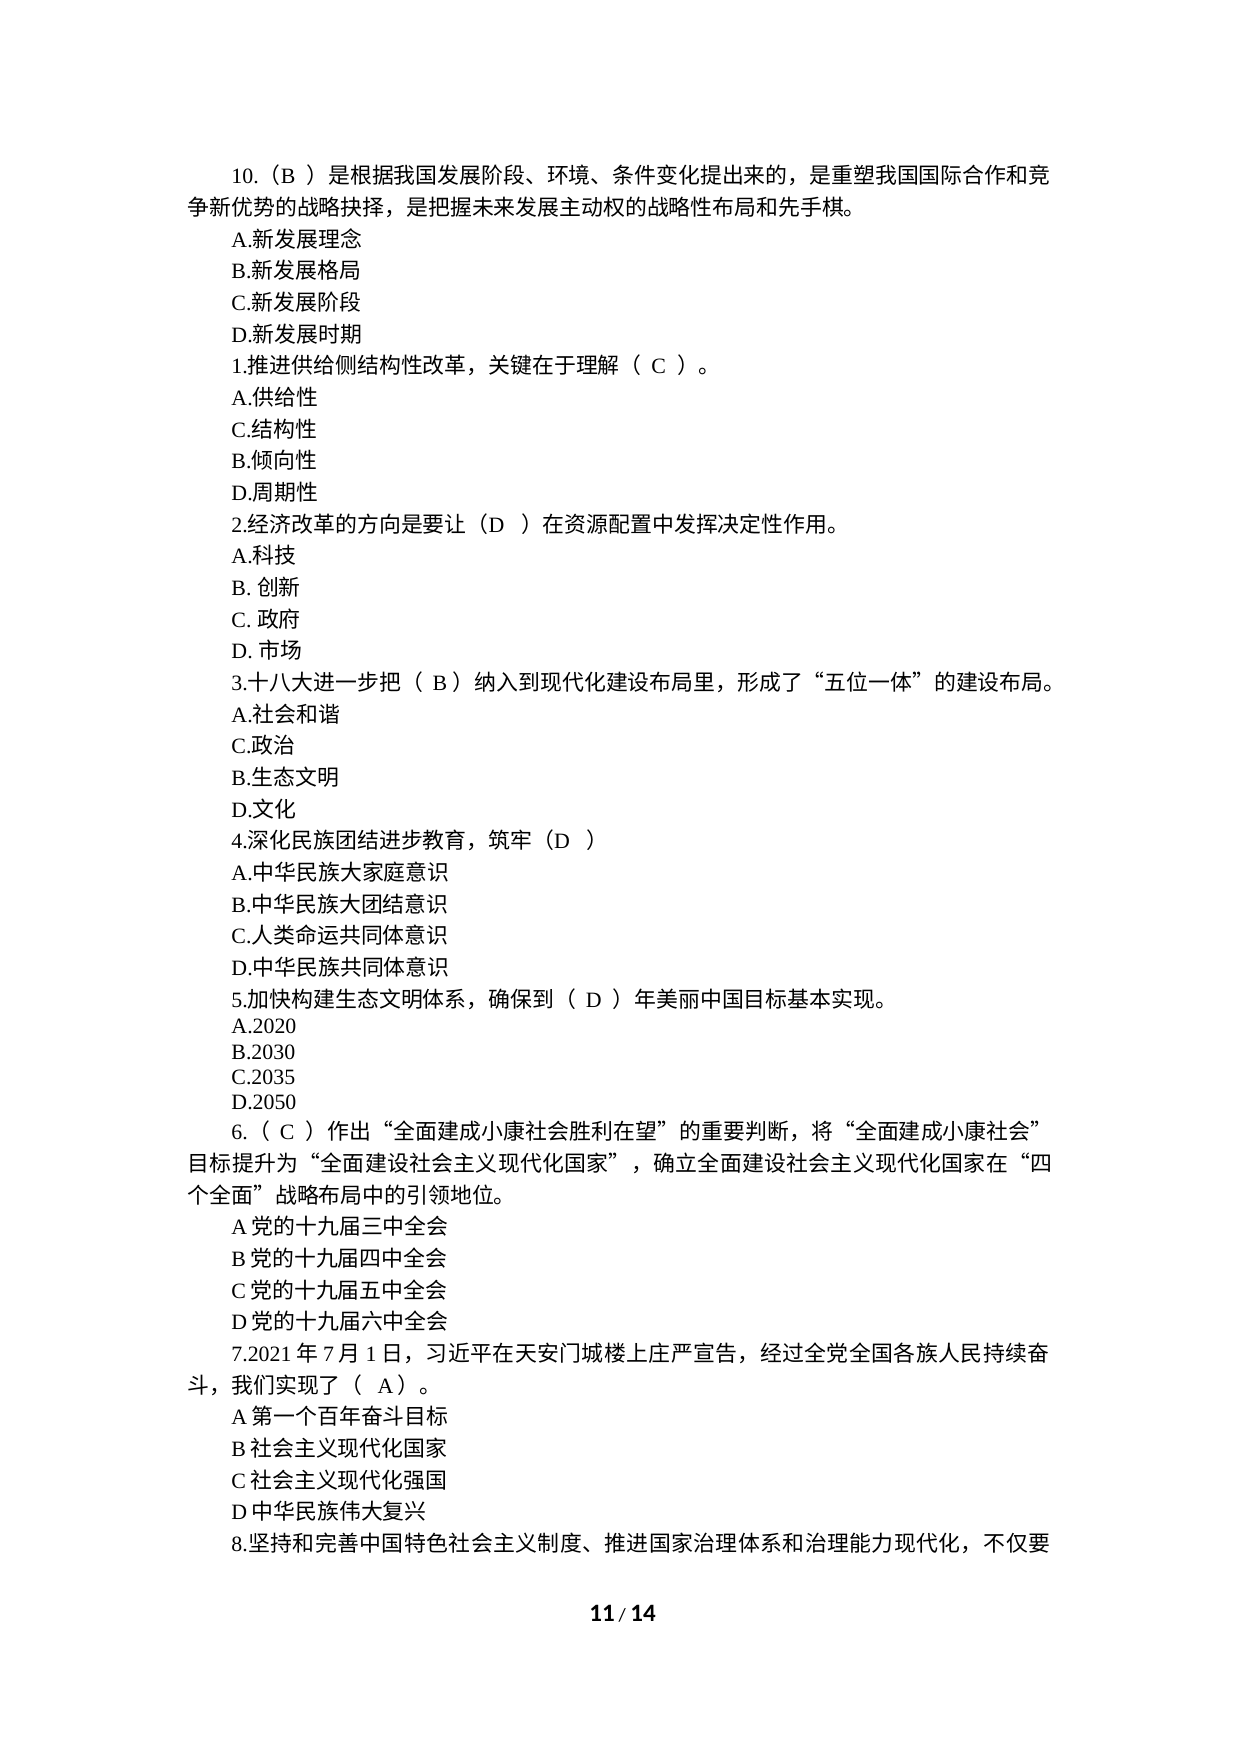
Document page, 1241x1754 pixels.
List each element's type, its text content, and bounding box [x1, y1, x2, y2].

text C.2035 [187, 1064, 1053, 1089]
text C党的十九届五中全会 [187, 1273, 1053, 1304]
text C.结构性 [187, 412, 1053, 443]
text A.供给性 [187, 380, 1053, 412]
text 4.深化民族团结进步教育，筑牢（D ） [187, 823, 1053, 855]
text C.新发展阶段 [187, 285, 1053, 317]
text D党的十九届六中全会 [187, 1304, 1053, 1336]
text A.科技 [187, 538, 1053, 570]
text B.生态文明 [187, 760, 1053, 792]
text 7.2021年7月1日，习近平在天安门城楼上庄严宣告，经过全党全国各族人民持续奋斗，我们实现了（ A ）。 [187, 1336, 1053, 1399]
text A.社会和谐 [187, 697, 1053, 728]
text 10.（B ）是根据我国发展阶段、环境、条件变化提出来的，是重塑我国国际合作和竞争新优势的战略抉择，是把握未来发展主动权的战略性布局和先手棋。 [187, 158, 1053, 222]
text D.新发展时期 [187, 317, 1053, 348]
text C. 政府 [187, 602, 1053, 633]
text A党的十九届三中全会 [187, 1209, 1053, 1241]
text 1.推进供给侧结构性改革，关键在于理解（ C ）。 [187, 348, 1053, 380]
text C.政治 [187, 728, 1053, 760]
text D.周期性 [187, 475, 1053, 507]
text D. 市场 [187, 633, 1053, 665]
text A.中华民族大家庭意识 [187, 855, 1053, 887]
text C.人类命运共同体意识 [187, 918, 1053, 950]
text D中华民族伟大复兴 [187, 1494, 1053, 1526]
text B.中华民族大团结意识 [187, 887, 1053, 918]
text B.2030 [187, 1039, 1053, 1064]
text B党的十九届四中全会 [187, 1241, 1053, 1273]
text B社会主义现代化国家 [187, 1431, 1053, 1463]
text C社会主义现代化强国 [187, 1463, 1053, 1494]
text B. 创新 [187, 570, 1053, 602]
text A.新发展理念 [187, 222, 1053, 253]
text B.倾向性 [187, 443, 1053, 475]
text D.2050 [187, 1089, 1053, 1114]
text D.文化 [187, 792, 1053, 823]
text D.中华民族共同体意识 [187, 950, 1053, 982]
text 6.（ C ）作出“全面建成小康社会胜利在望”的重要判断，将“全面建成小康社会”目标提升为“全面建设社会主义现代化国家”，确立全面建设社会主义现代化国家在“四个全面”战略布局中的引领地位。 [187, 1114, 1053, 1209]
text B.新发展格局 [187, 253, 1053, 285]
text A第一个百年奋斗目标 [187, 1399, 1053, 1431]
text A.2020 [187, 1013, 1053, 1039]
text 5.加快构建生态文明体系，确保到（ D ）年美丽中国目标基本实现。 [187, 982, 1053, 1013]
text 3.十八大进一步把（ B ）纳入到现代化建设布局里，形成了“五位一体”的建设布局。 [187, 665, 1053, 697]
text 2.经济改革的方向是要让（D ）在资源配置中发挥决定性作用。 [187, 507, 1053, 538]
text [187, 1526, 1053, 1558]
